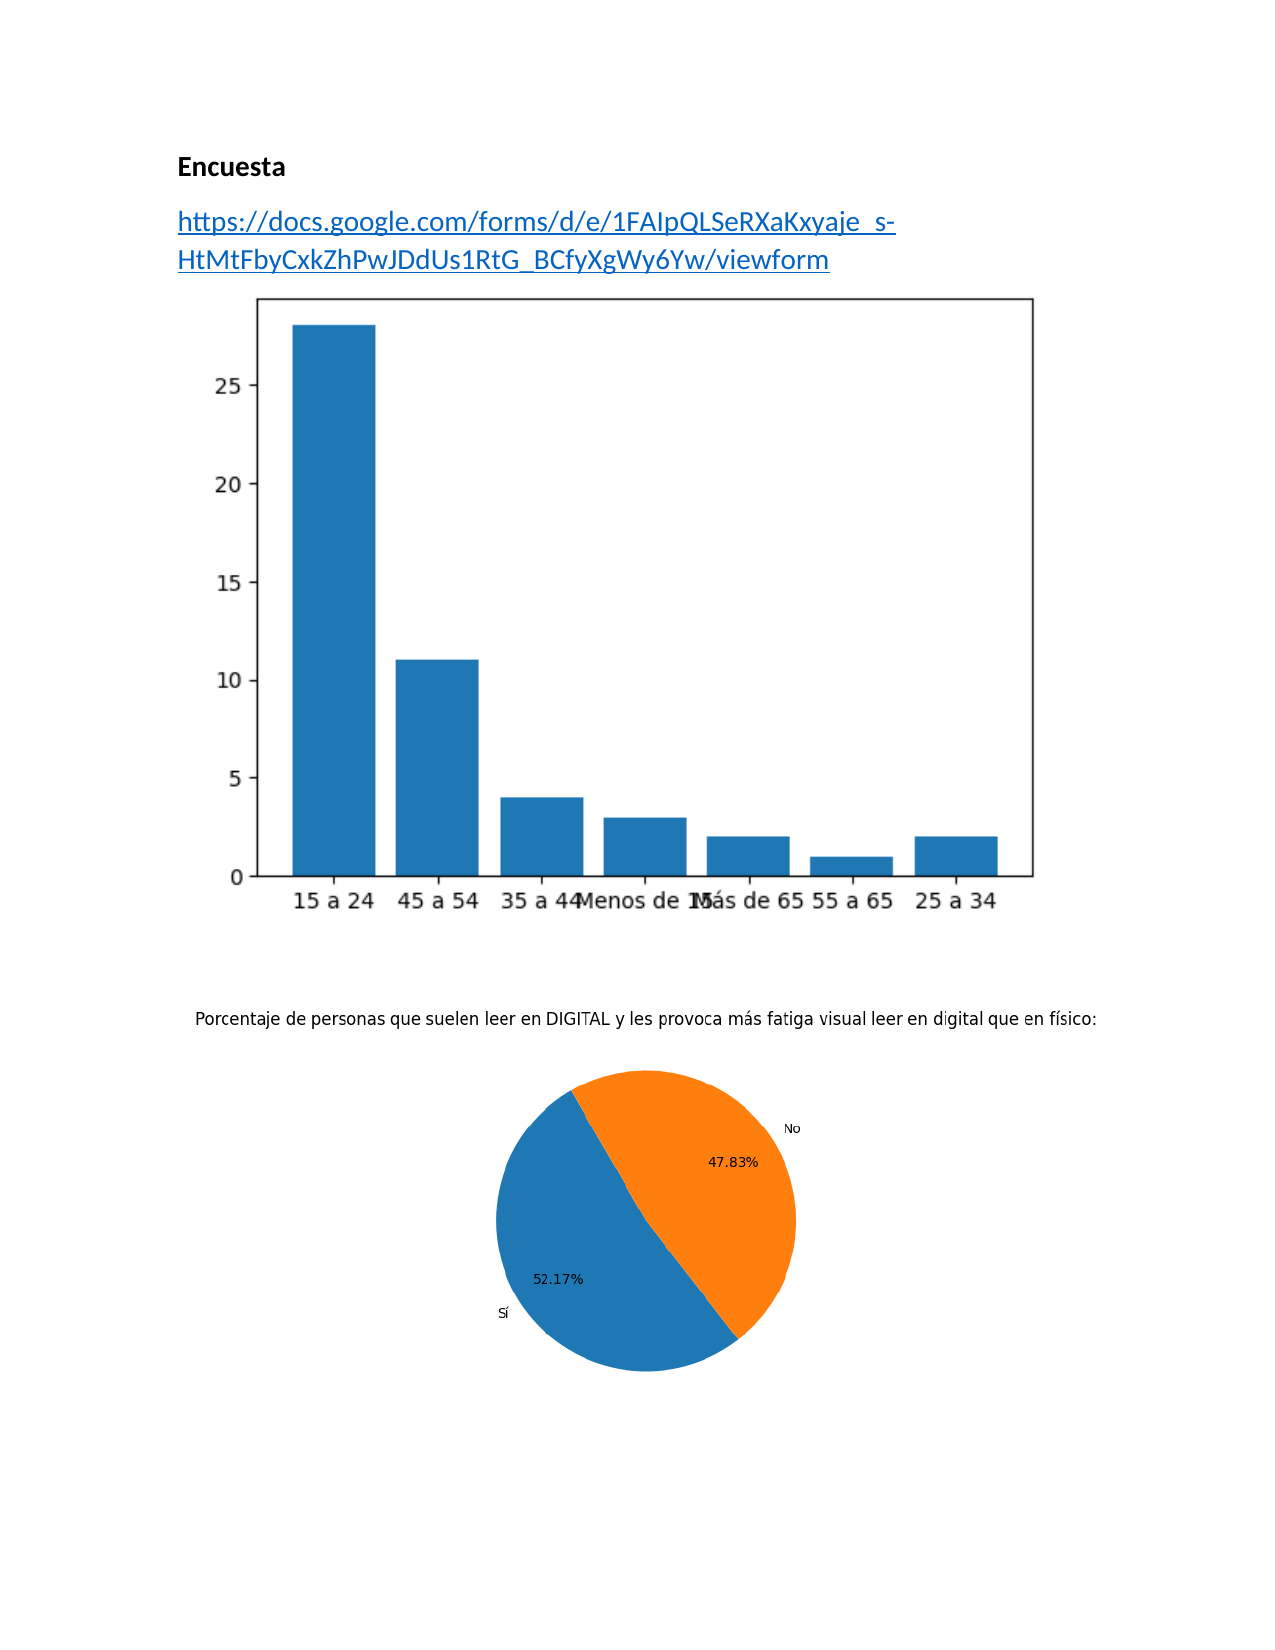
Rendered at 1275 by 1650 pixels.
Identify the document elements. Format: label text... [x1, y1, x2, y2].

text https://docs.google.com/forms/d/e/1FAIpQLSeRXaKxyaje_s-HtMtFbyCxkZhPwJDdUs1RtG_BCfyXgWy6Yw/viewform [177, 203, 1098, 277]
picture [185, 1001, 1106, 1418]
text Encuesta [177, 148, 1098, 183]
picture [199, 283, 1048, 929]
